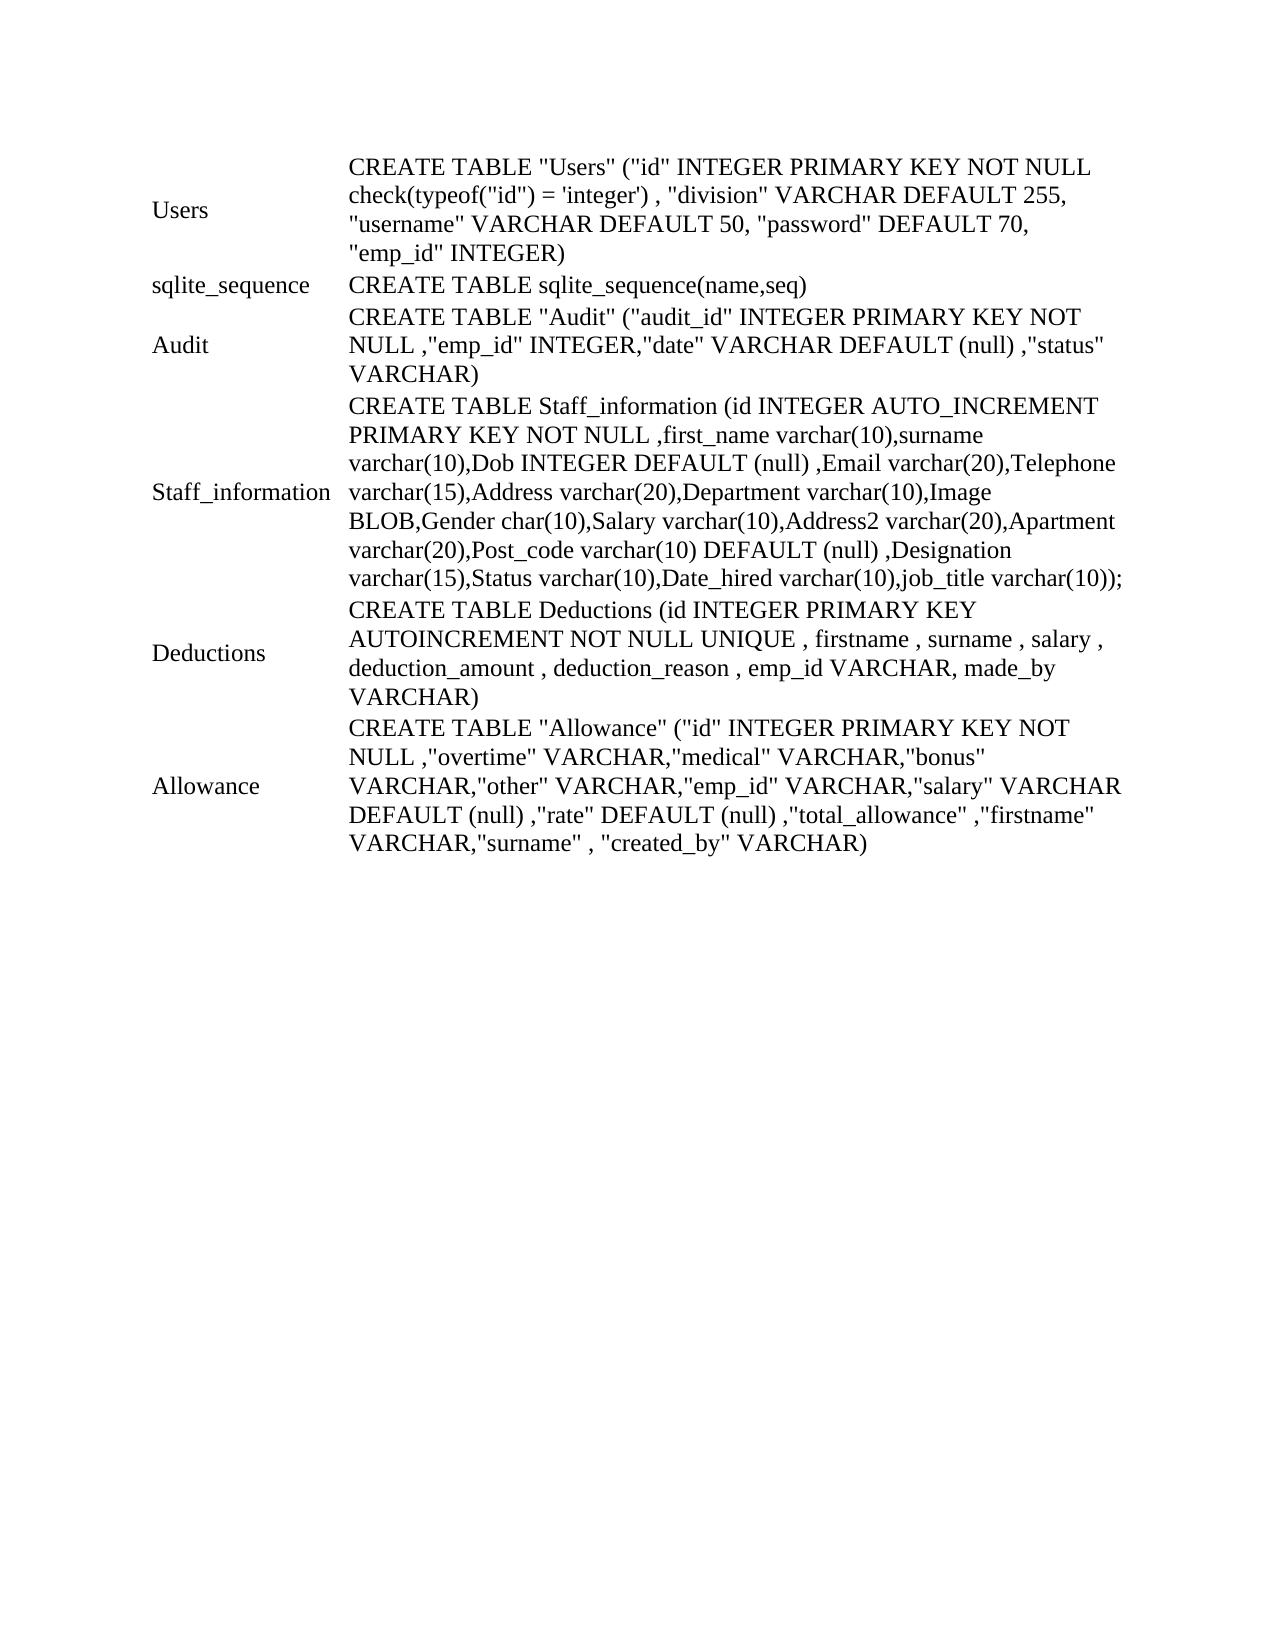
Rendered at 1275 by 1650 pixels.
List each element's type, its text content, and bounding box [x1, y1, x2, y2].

table_cell CREATE TABLE Staff_information (id INTEGER AUTO_INCREMENT PRIMARY KEY NOT NULL ,first_name varchar(10),surname varchar(10),Dob INTEGER DEFAULT (null) ,Email varchar(20),Telephone varchar(15),Address varchar(20),Department varchar(10),Image BLOB,Gender char(10),Salary varchar(10),Address2 varchar(20),Apartment varchar(20),Post_code varchar(10) DEFAULT (null) ,Designation varchar(15),Status varchar(10),Date_hired varchar(10),job_title varchar(10)); [347, 389, 1125, 594]
table_header Users [150, 150, 347, 268]
table_cell CREATE TABLE Deductions (id INTEGER PRIMARY KEY AUTOINCREMENT NOT NULL UNIQUE , firstname , surname , salary , deduction_amount , deduction_reason , emp_id VARCHAR, made_by VARCHAR) [347, 594, 1125, 712]
table_cell CREATE TABLE sqlite_sequence(name,seq) [347, 268, 1125, 300]
table_cell Deductions [150, 594, 347, 712]
table_cell Audit [150, 300, 347, 389]
table_cell sqlite_sequence [150, 268, 347, 300]
table_cell CREATE TABLE "Audit" ("audit_id" INTEGER PRIMARY KEY NOT NULL ,"emp_id" INTEGER,"date" VARCHAR DEFAULT (null) ,"status" VARCHAR) [347, 300, 1125, 389]
table_cell Allowance [150, 712, 347, 859]
table_cell Staff_information [150, 389, 347, 594]
table_cell CREATE TABLE "Allowance" ("id" INTEGER PRIMARY KEY NOT NULL ,"overtime" VARCHAR,"medical" VARCHAR,"bonus" VARCHAR,"other" VARCHAR,"emp_id" VARCHAR,"salary" VARCHAR DEFAULT (null) ,"rate" DEFAULT (null) ,"total_allowance" ,"firstname" VARCHAR,"surname" , "created_by" VARCHAR) [347, 712, 1125, 859]
table_header CREATE TABLE "Users" ("id" INTEGER PRIMARY KEY NOT NULL check(typeof("id") = 'integer') , "division" VARCHAR DEFAULT 255, "username" VARCHAR DEFAULT 50, "password" DEFAULT 70, "emp_id" INTEGER) [347, 150, 1125, 268]
